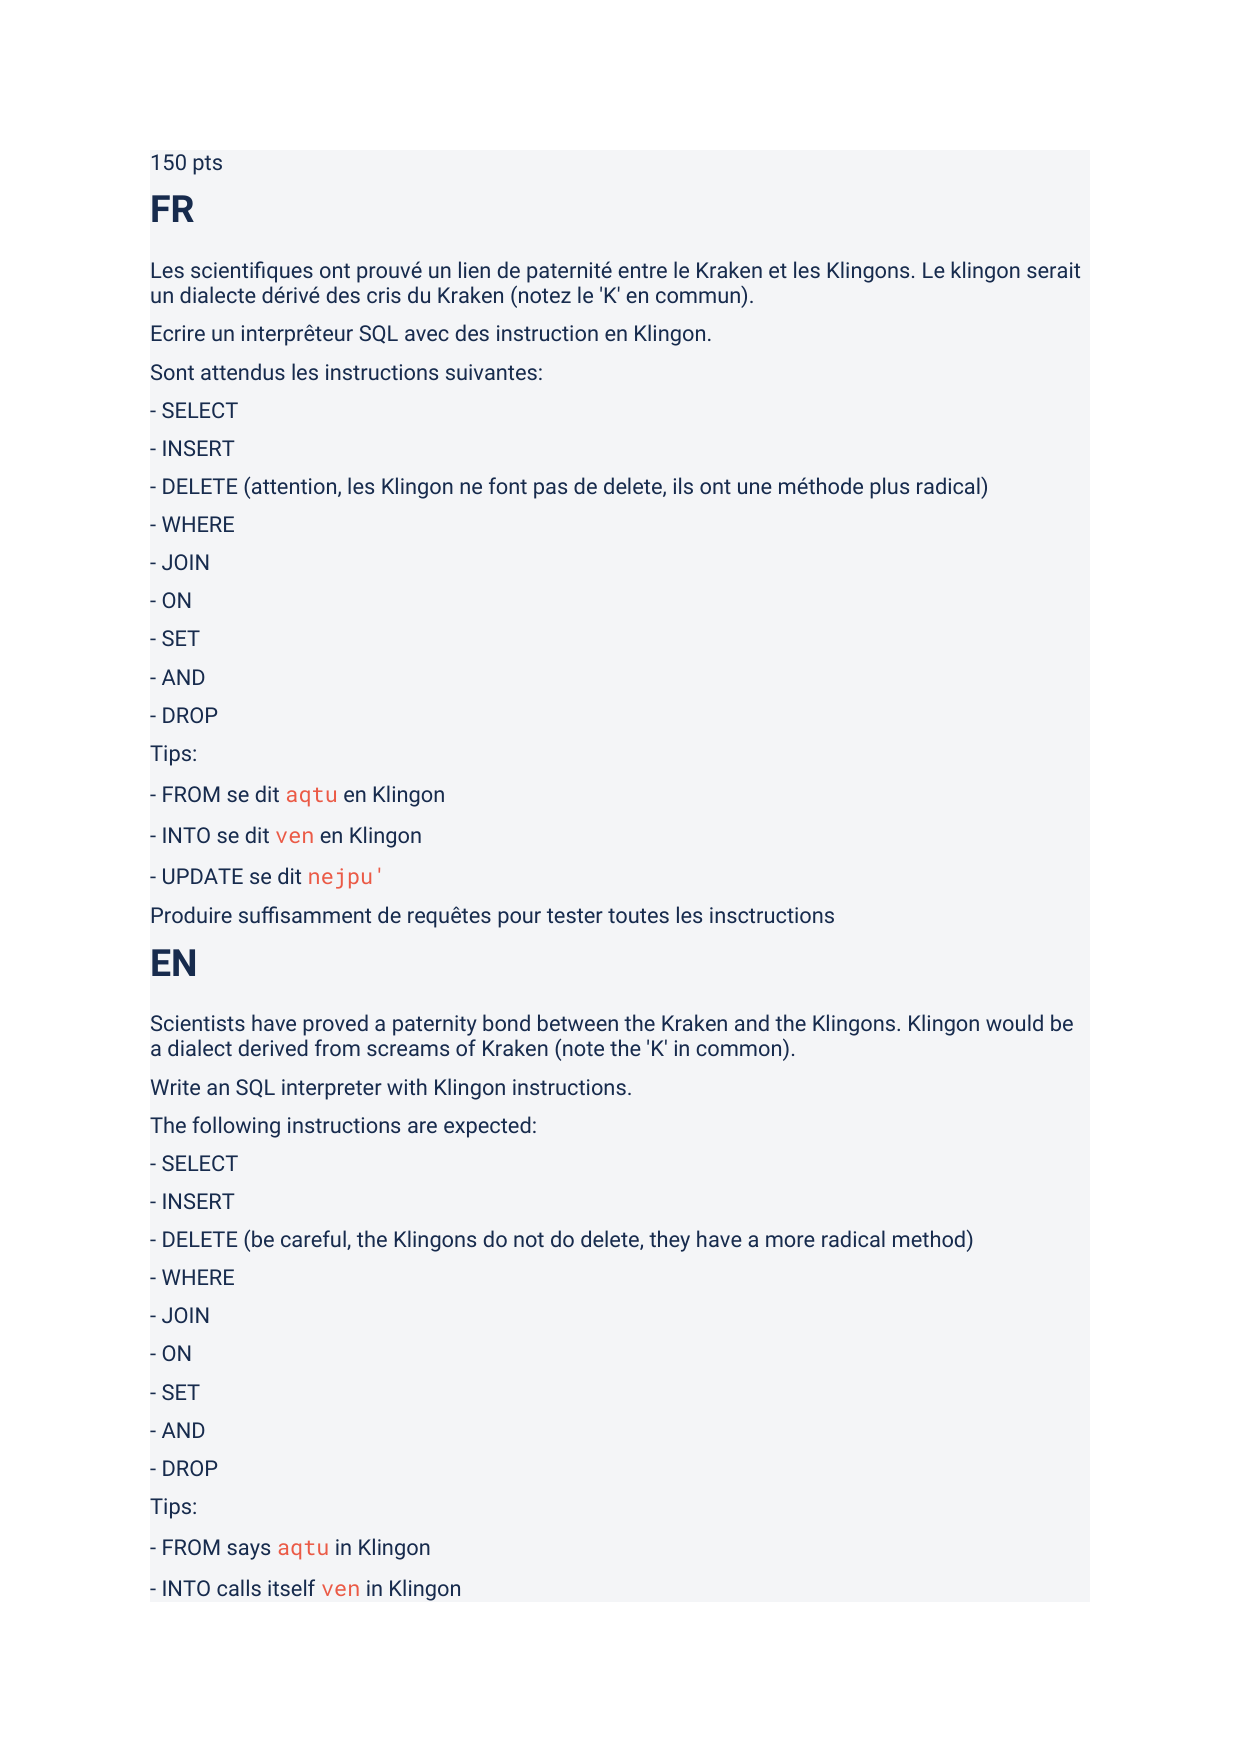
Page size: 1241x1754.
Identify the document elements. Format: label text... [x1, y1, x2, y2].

text - DELETE (attention, les Klingon ne font pas de delete, ils ont une méthode plus radical) [150, 474, 1090, 500]
text - WHERE [150, 512, 1090, 538]
text 150 pts [150, 150, 1090, 176]
text Tips: [150, 741, 1090, 767]
text Les scientifiques ont prouvé un lien de paternité entre le Kraken et les Klingons. Le klingon serait un dialecte dérivé des cris du Kraken (notez le 'K' en commun). [150, 258, 1090, 309]
text Tips: [150, 1494, 1090, 1520]
text Ecrire un interprêteur SQL avec des instruction en Klingon. [150, 322, 1090, 347]
text - INSERT [150, 1189, 1090, 1215]
text - ON [150, 1342, 1090, 1367]
text - DELETE (be careful, the Klingons do not do delete, they have a more radical method) [150, 1227, 1090, 1253]
subtitle FR [150, 188, 1090, 232]
text - SET [150, 627, 1090, 652]
text - DROP [150, 703, 1090, 728]
text - AND [150, 665, 1090, 690]
text - FROM says aqtu in Klingon [150, 1532, 1090, 1561]
text - AND [150, 1418, 1090, 1443]
text - WHERE [150, 1265, 1090, 1291]
subtitle EN [150, 941, 1090, 985]
text - DROP [150, 1456, 1090, 1482]
text Produire suffisamment de requêtes pour tester toutes les insctructions [150, 903, 1090, 929]
text - INSERT [150, 436, 1090, 462]
text - SELECT [150, 398, 1090, 423]
text - UPDATE se dit nejpu' [150, 862, 1090, 891]
text - ON [150, 588, 1090, 614]
text - FROM se dit aqtu en Klingon [150, 779, 1090, 808]
text Sont attendus les instructions suivantes: [150, 360, 1090, 385]
text - SET [150, 1380, 1090, 1405]
text The following instructions are expected: [150, 1113, 1090, 1138]
text - SELECT [150, 1151, 1090, 1177]
text - JOIN [150, 1303, 1090, 1329]
text Scientists have proved a paternity bond between the Kraken and the Klingons. Klingon would be a dialect derived from screams of Kraken (note the 'K' in common). [150, 1011, 1090, 1062]
text - JOIN [150, 550, 1090, 576]
text Write an SQL interpreter with Klingon instructions. [150, 1075, 1090, 1100]
text - INTO se dit ven en Klingon [150, 820, 1090, 849]
text - INTO calls itself ven in Klingon [150, 1573, 1090, 1602]
